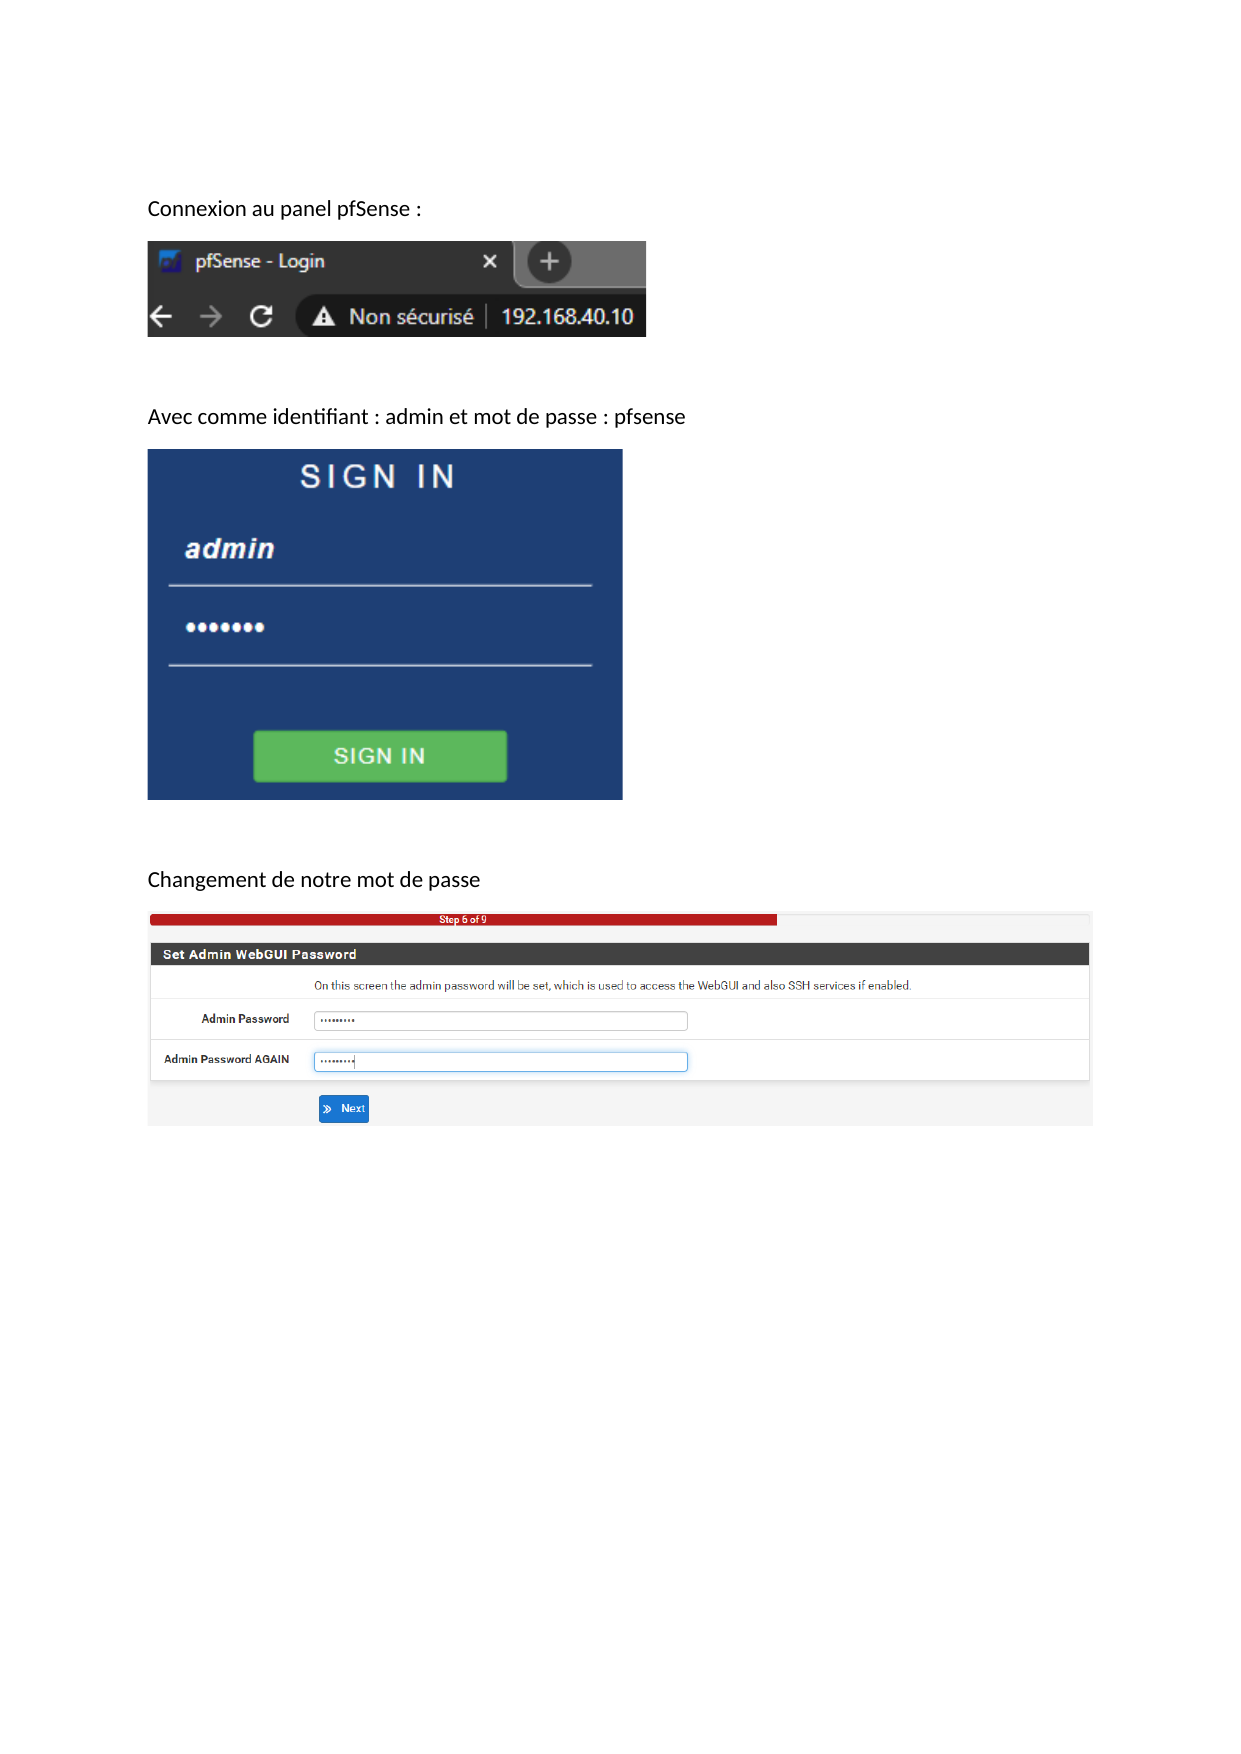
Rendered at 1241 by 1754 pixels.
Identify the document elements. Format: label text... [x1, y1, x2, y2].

picture [147, 449, 623, 800]
text Avec comme identifiant : admin et mot de passe : pfsense [148, 402, 1093, 430]
text Changement de notre mot de passe [148, 865, 1093, 893]
picture [147, 241, 647, 337]
picture [147, 911, 1093, 1126]
text Connexion au panel pfSense : [148, 194, 1093, 222]
